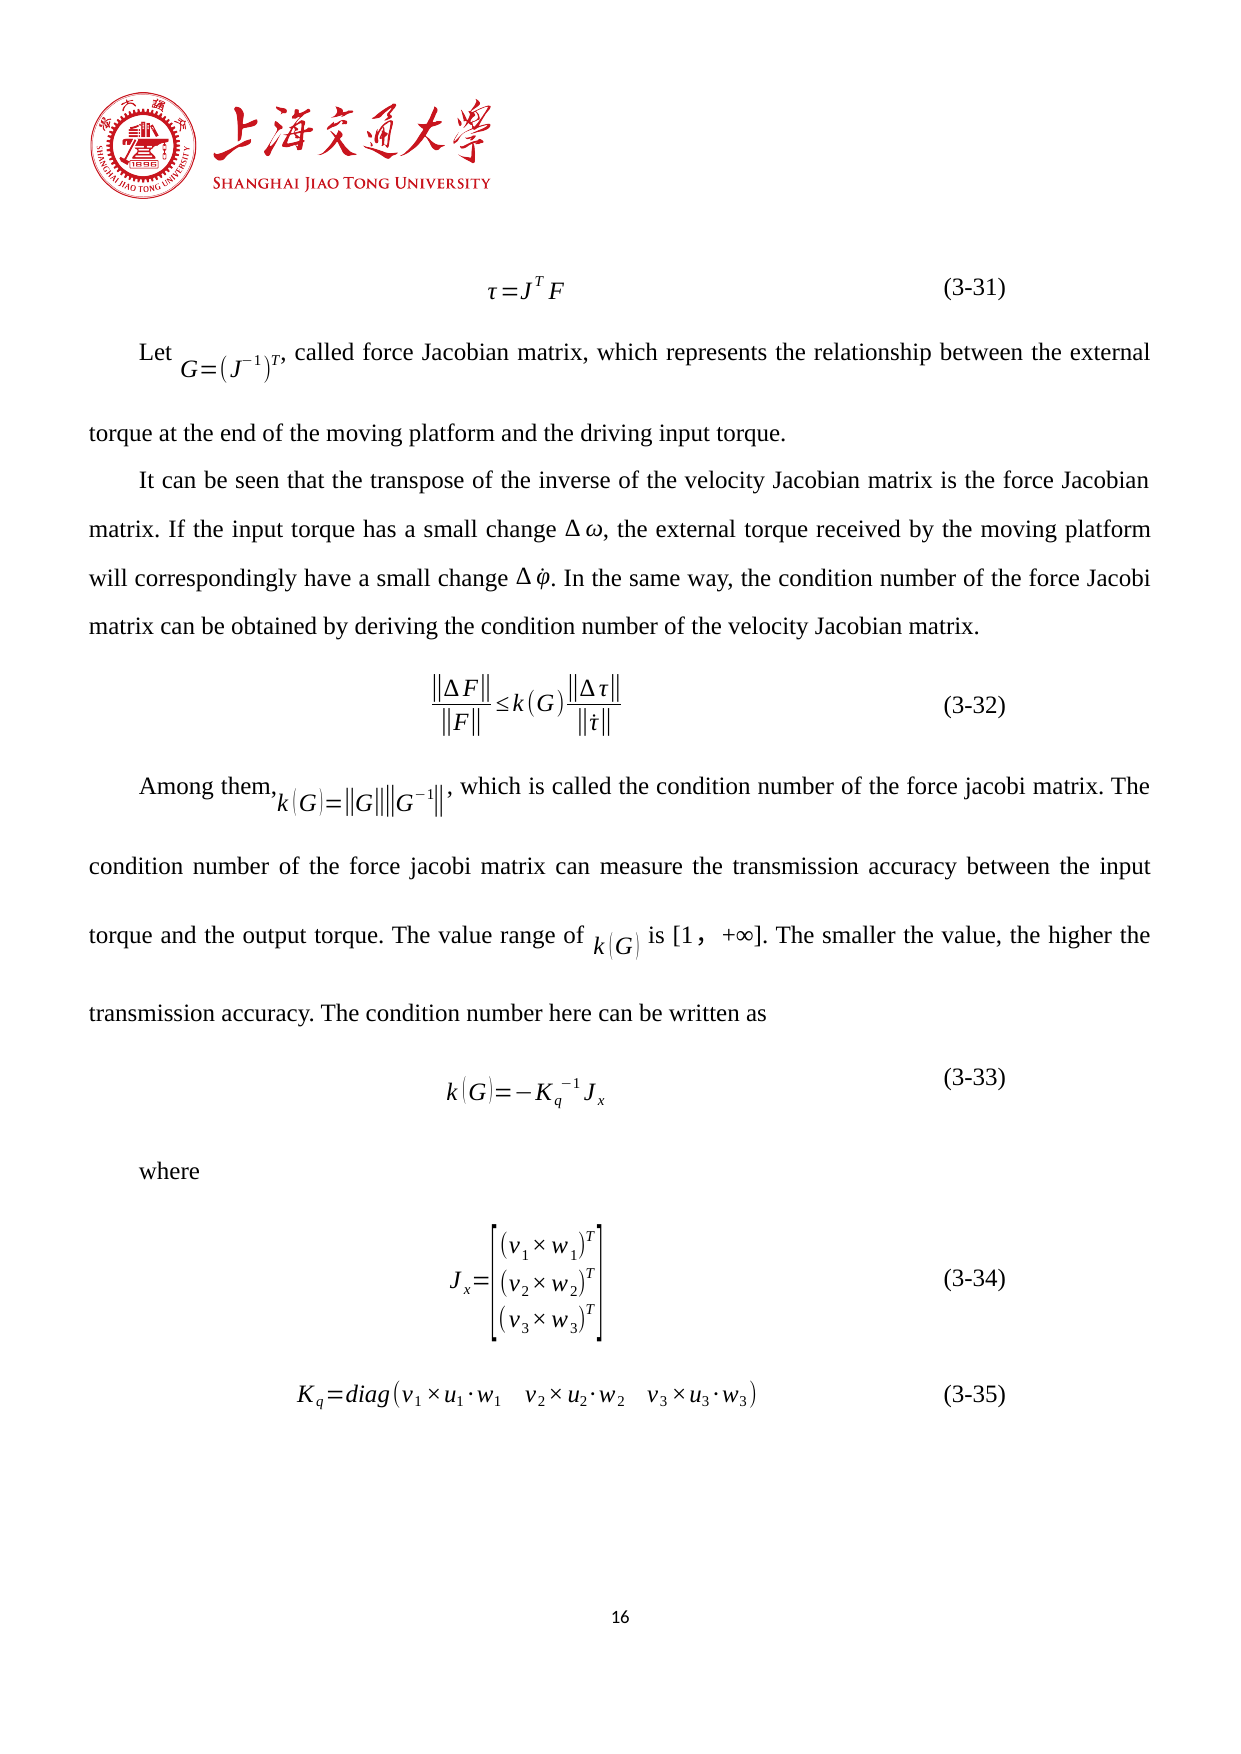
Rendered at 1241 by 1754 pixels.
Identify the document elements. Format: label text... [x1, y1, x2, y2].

text (3-34) [89, 1218, 1152, 1348]
picture [90, 92, 491, 199]
text Let , called force Jacobian matrix, which represents the relationship between the external torque at the end of the moving platform and the driving input torque. [89, 335, 1152, 449]
text It can be seen that the transpose of the inverse of the velocity Jacobian matrix is the force Jacobian matrix. If the input torque has a small change , the external torque received by the moving platform will correspondingly have a small change . In the same way, the condition number of the force Jacobi matrix can be obtained by deriving the condition number of the velocity Jacobian matrix. [89, 463, 1152, 642]
text (3-35) [89, 1378, 1152, 1411]
text (3-31) [89, 272, 1152, 304]
text where [89, 1154, 1152, 1187]
text Among them,, which is called the condition number of the force jacobi matrix. The condition number of the force jacobi matrix can measure the transmission accuracy between the input torque and the output torque. The value range of is [1，+∞]. The smaller the value, the higher the transmission accuracy. The condition number here can be written as [89, 768, 1152, 1028]
text (3-32) [89, 673, 1152, 738]
text (3-33) [89, 1059, 1152, 1124]
